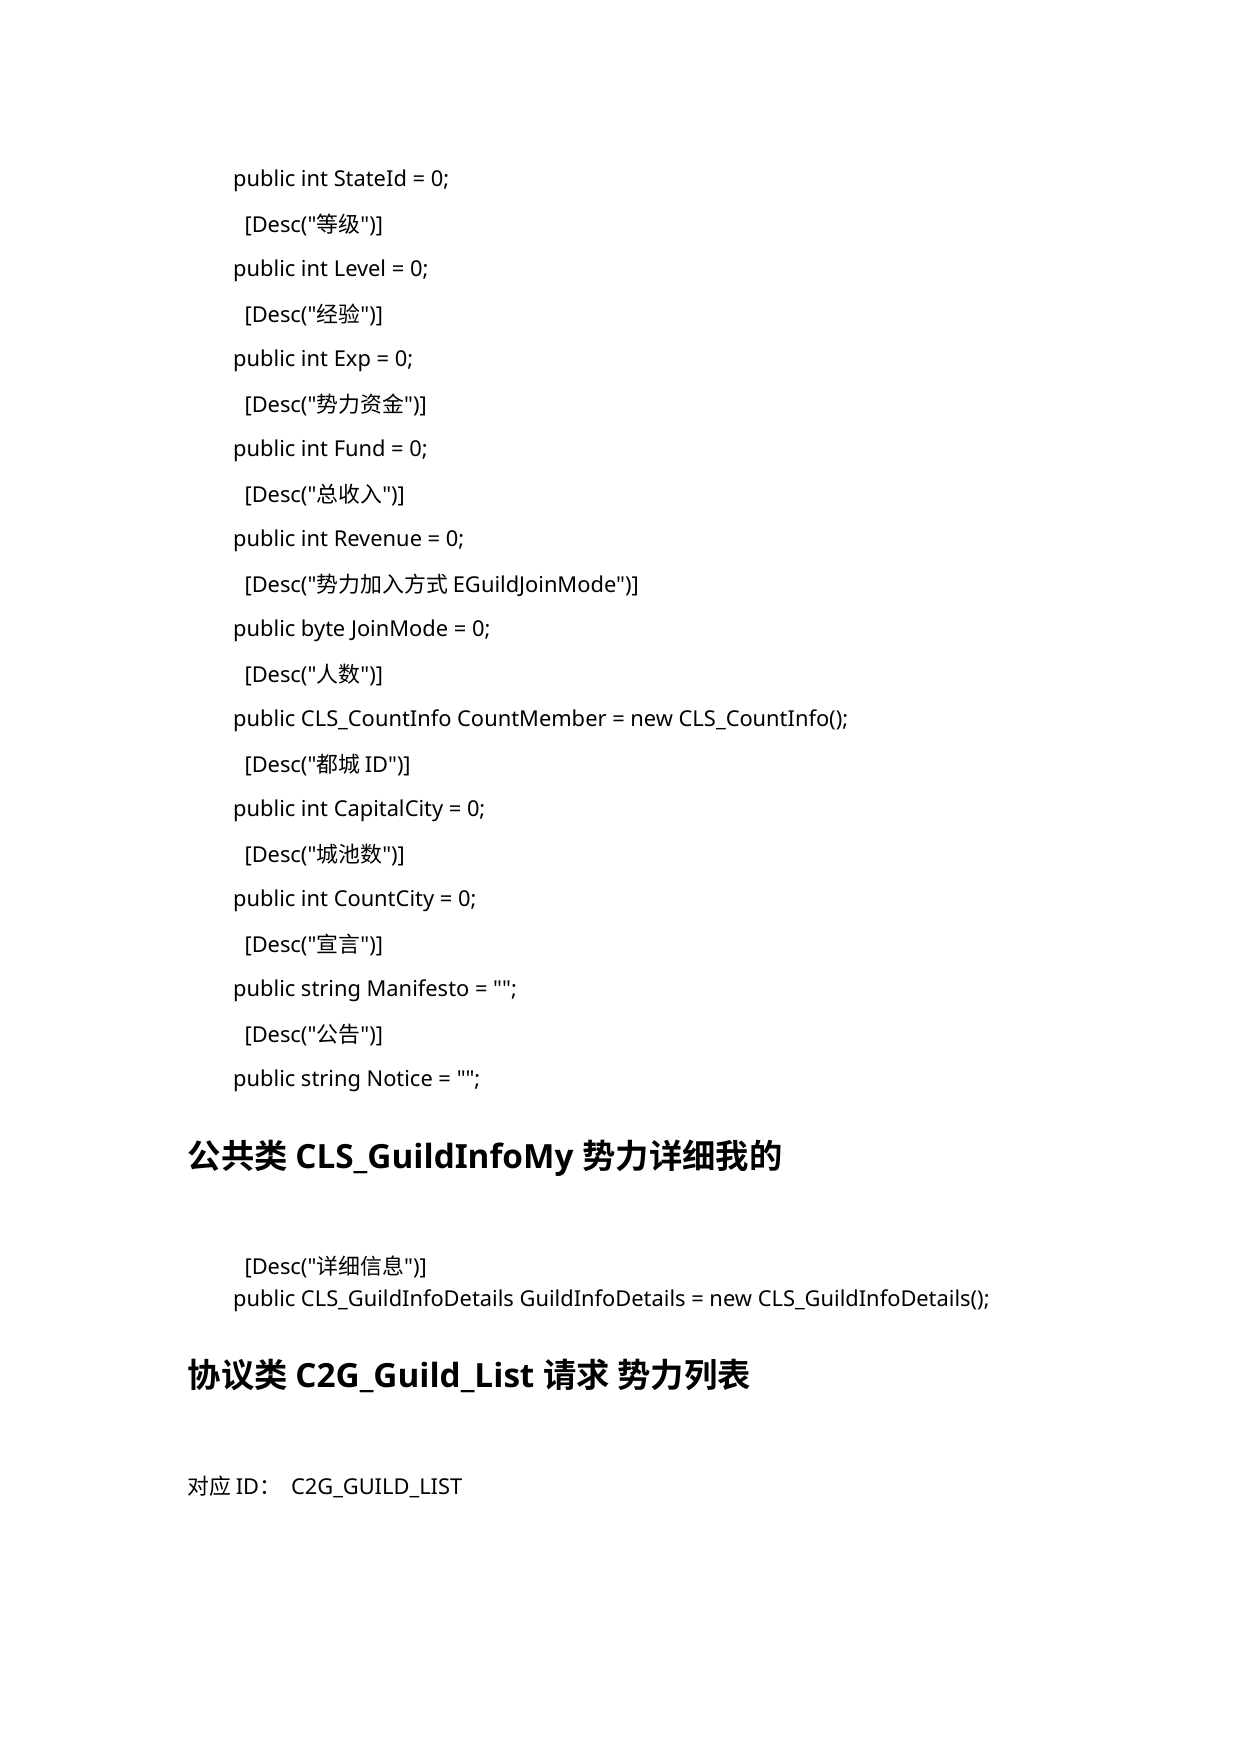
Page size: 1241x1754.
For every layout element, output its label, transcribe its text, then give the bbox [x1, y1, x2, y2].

text public byte JoinMode = 0; [187, 612, 1053, 644]
text [Desc("等级")] [187, 207, 1053, 239]
text public int Revenue = 0; [187, 522, 1053, 554]
subtitle 协议类 C2G_Guild_List 请求 势力列表 [187, 1341, 1053, 1406]
text 对应ID： C2G_GUILD_LIST [187, 1468, 1053, 1501]
text public string Notice = ""; [187, 1062, 1053, 1094]
subtitle 公共类 CLS_GuildInfoMy 势力详细我的 [187, 1122, 1053, 1187]
text public string Manifesto = ""; [187, 972, 1053, 1004]
text public int Level = 0; [187, 252, 1053, 284]
text public int CountCity = 0; [187, 882, 1053, 914]
text public int Exp = 0; [187, 342, 1053, 374]
text [Desc("详细信息")] [187, 1249, 1053, 1281]
text [Desc("公告")] [187, 1017, 1053, 1049]
text [Desc("宣言")] [187, 927, 1053, 959]
text public int CapitalCity = 0; [187, 792, 1053, 824]
text [Desc("总收入")] [187, 477, 1053, 509]
text [Desc("都城ID")] [187, 747, 1053, 779]
text [Desc("势力资金")] [187, 387, 1053, 419]
text public int Fund = 0; [187, 432, 1053, 464]
text public int StateId = 0; [187, 162, 1053, 194]
text public CLS_GuildInfoDetails GuildInfoDetails = new CLS_GuildInfoDetails(); [187, 1281, 1053, 1314]
text [Desc("势力加入方式 EGuildJoinMode")] [187, 567, 1053, 599]
text [Desc("经验")] [187, 297, 1053, 329]
text public CLS_CountInfo CountMember = new CLS_CountInfo(); [187, 702, 1053, 734]
text [Desc("城池数")] [187, 837, 1053, 869]
text [Desc("人数")] [187, 657, 1053, 689]
